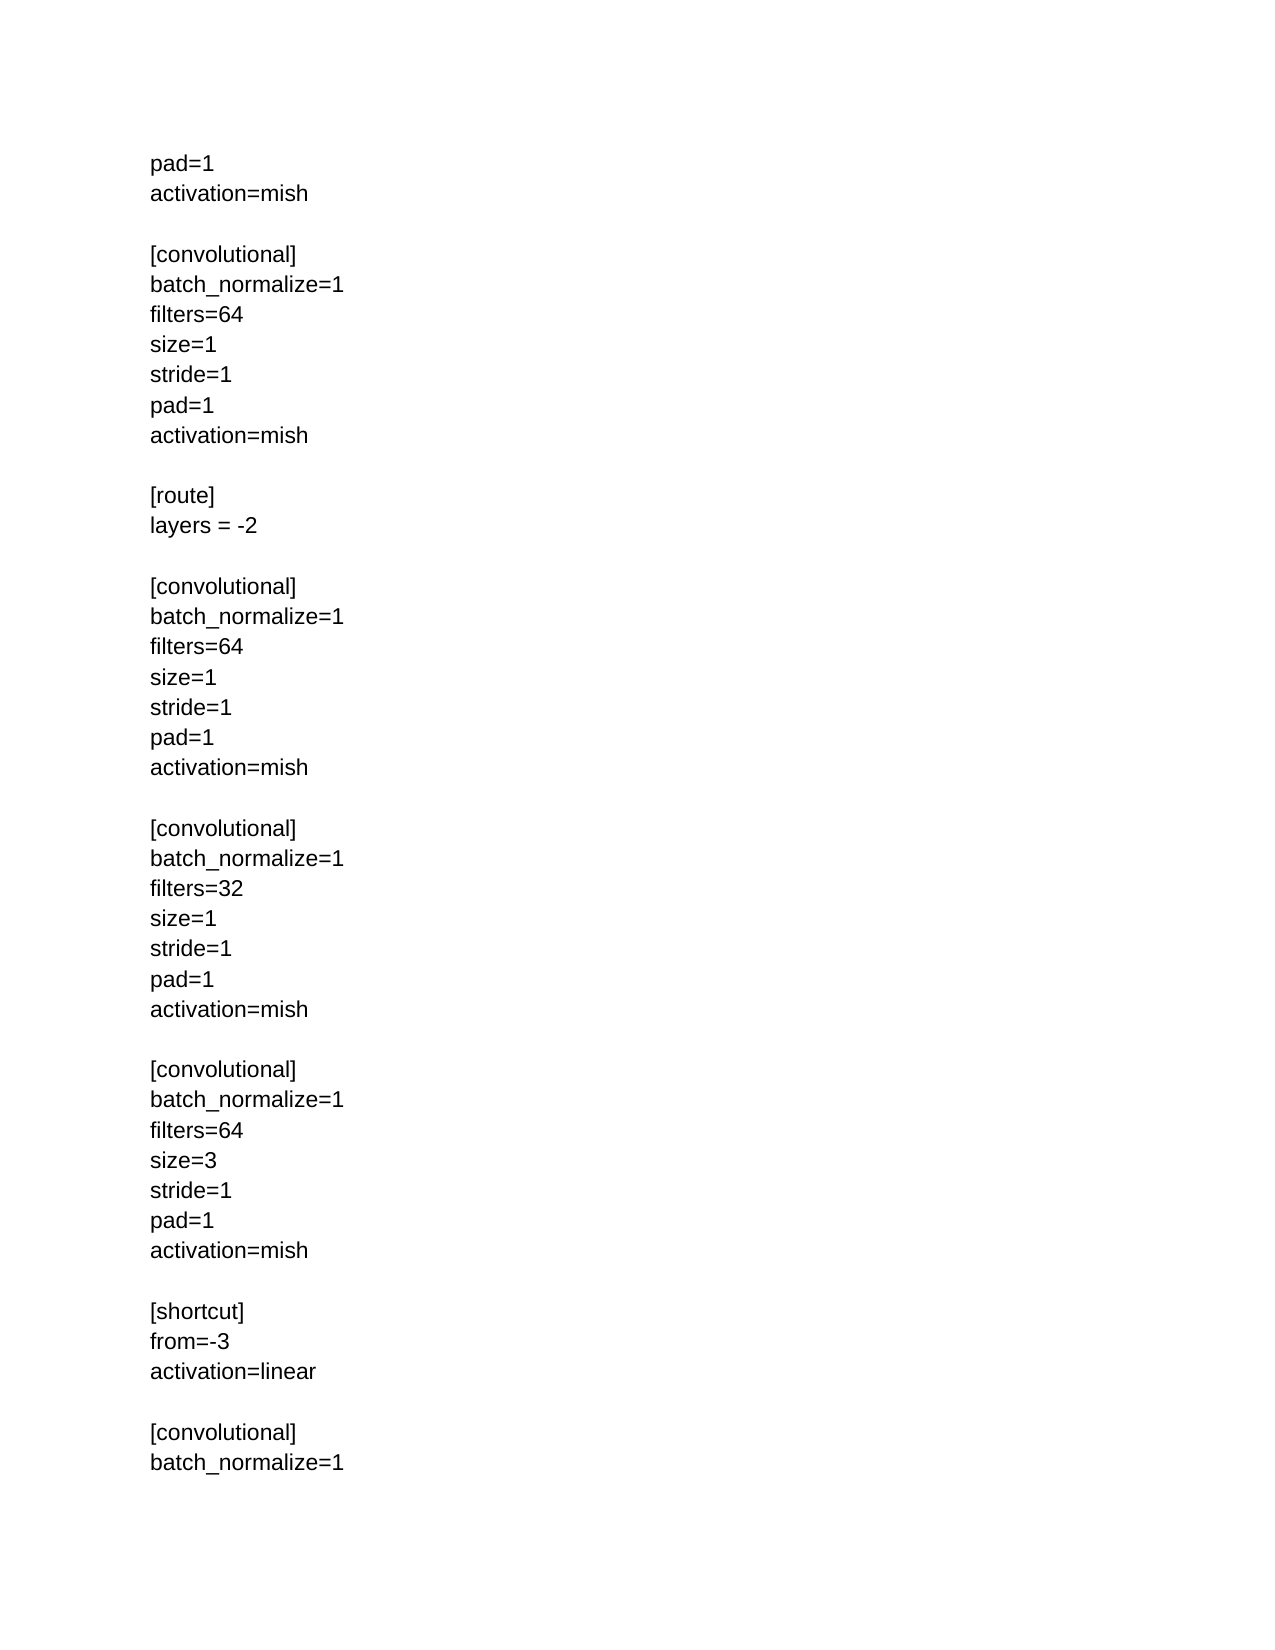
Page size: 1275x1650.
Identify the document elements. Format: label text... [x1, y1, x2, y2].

text batch_normalize=1 [150, 1449, 1125, 1475]
text activation=linear [150, 1358, 1125, 1385]
text size=1 [150, 663, 1125, 690]
text [convolutional] [150, 1419, 1125, 1445]
text activation=mish [150, 754, 1125, 781]
text batch_normalize=1 [150, 1086, 1125, 1113]
text activation=mish [150, 1237, 1125, 1264]
text pad=1 [150, 150, 1125, 176]
text pad=1 [150, 1207, 1125, 1234]
text size=1 [150, 905, 1125, 932]
text batch_normalize=1 [150, 271, 1125, 297]
text size=3 [150, 1147, 1125, 1173]
text pad=1 [150, 966, 1125, 992]
text pad=1 [150, 392, 1125, 418]
text pad=1 [150, 724, 1125, 750]
text activation=mish [150, 180, 1125, 207]
text stride=1 [150, 1177, 1125, 1203]
text stride=1 [150, 361, 1125, 388]
text filters=64 [150, 301, 1125, 327]
text size=1 [150, 331, 1125, 358]
text [convolutional] [150, 241, 1125, 267]
text activation=mish [150, 996, 1125, 1022]
text batch_normalize=1 [150, 845, 1125, 871]
text filters=32 [150, 875, 1125, 901]
text from=-3 [150, 1328, 1125, 1354]
text layers = -2 [150, 512, 1125, 539]
text filters=64 [150, 1117, 1125, 1143]
text [shortcut] [150, 1298, 1125, 1324]
text stride=1 [150, 694, 1125, 720]
text [convolutional] [150, 573, 1125, 599]
text batch_normalize=1 [150, 603, 1125, 629]
text activation=mish [150, 422, 1125, 448]
text [route] [150, 482, 1125, 509]
text [convolutional] [150, 814, 1125, 841]
text filters=64 [150, 633, 1125, 660]
text [convolutional] [150, 1056, 1125, 1083]
text stride=1 [150, 935, 1125, 962]
